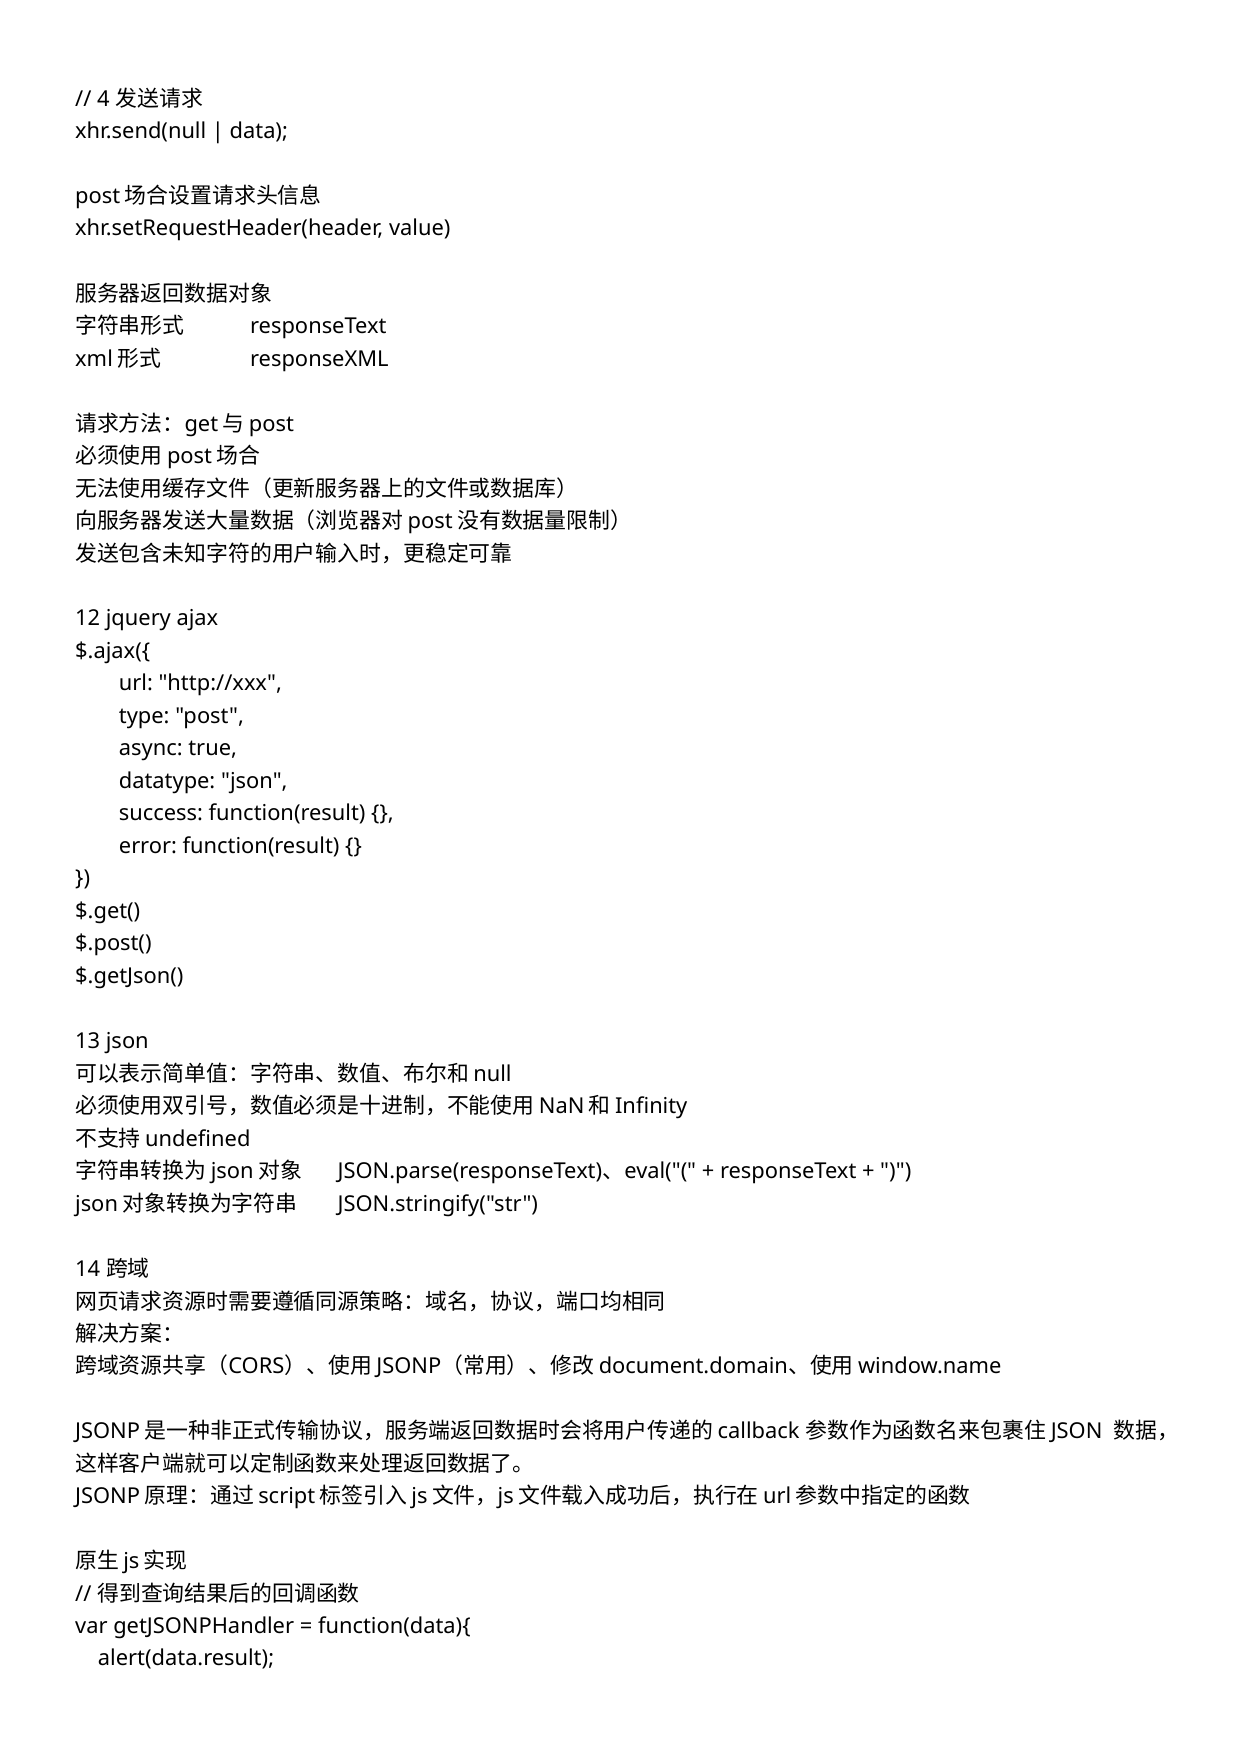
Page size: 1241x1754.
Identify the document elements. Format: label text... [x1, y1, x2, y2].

text 字符串形式 responseText [75, 308, 1165, 341]
text xhr.send(null | data); [75, 113, 1165, 146]
text 12 jquery ajax [75, 601, 1165, 633]
text 向服务器发送大量数据（浏览器对post没有数据量限制） [75, 503, 1165, 536]
text 14 跨域 [75, 1251, 1165, 1283]
text async: true, [75, 731, 1165, 763]
text 字符串转换为json对象 JSON.parse(responseText)、eval("(" + responseText + ")") [75, 1153, 1165, 1186]
text JSONP是一种非正式传输协议，服务端返回数据时会将用户传递的callback 参数作为函数名来包裹住 JSON 数据，这样客户端就可以定制函数来处理返回数据了。 [75, 1413, 1165, 1478]
text 必须使用双引号，数值必须是十进制，不能使用NaN和Infinity [75, 1088, 1165, 1121]
text type: "post", [75, 698, 1165, 731]
text JSONP原理：通过script标签引入js文件，js文件载入成功后，执行在url参数中指定的函数 [75, 1478, 1165, 1511]
text json对象转换为字符串 JSON.stringify("str") [75, 1186, 1165, 1218]
text var getJSONPHandler = function(data){ [75, 1608, 1165, 1641]
text xml形式 responseXML [75, 341, 1165, 373]
text 解决方案： [75, 1316, 1165, 1348]
text $.ajax({ [75, 633, 1165, 666]
text 必须使用post场合 [75, 438, 1165, 471]
text alert(data.result); [75, 1641, 1165, 1673]
text // 得到查询结果后的回调函数 [75, 1576, 1165, 1608]
text 原生js实现 [75, 1543, 1165, 1576]
text 服务器返回数据对象 [75, 276, 1165, 308]
text $.post() [75, 926, 1165, 958]
text $.getJson() [75, 958, 1165, 991]
text 请求方法：get与post [75, 406, 1165, 438]
text 可以表示简单值：字符串、数值、布尔和null [75, 1056, 1165, 1088]
text 网页请求资源时需要遵循同源策略：域名，协议，端口均相同 [75, 1283, 1165, 1316]
text success: function(result) {}, [75, 796, 1165, 828]
text xhr.setRequestHeader(header, value) [75, 211, 1165, 243]
text datatype: "json", [75, 763, 1165, 796]
text }) [75, 861, 1165, 893]
text $.get() [75, 893, 1165, 926]
text url: "http://xxx", [75, 666, 1165, 698]
text 发送包含未知字符的用户输入时，更稳定可靠 [75, 536, 1165, 568]
text 无法使用缓存文件（更新服务器上的文件或数据库） [75, 471, 1165, 503]
text error: function(result) {} [75, 828, 1165, 861]
text 跨域资源共享（CORS）、使用JSONP（常用）、修改document.domain、使用window.name [75, 1348, 1165, 1381]
text // 4 发送请求 [75, 81, 1165, 113]
text post场合设置请求头信息 [75, 178, 1165, 211]
text 13 json [75, 1023, 1165, 1056]
text 不支持undefined [75, 1121, 1165, 1153]
